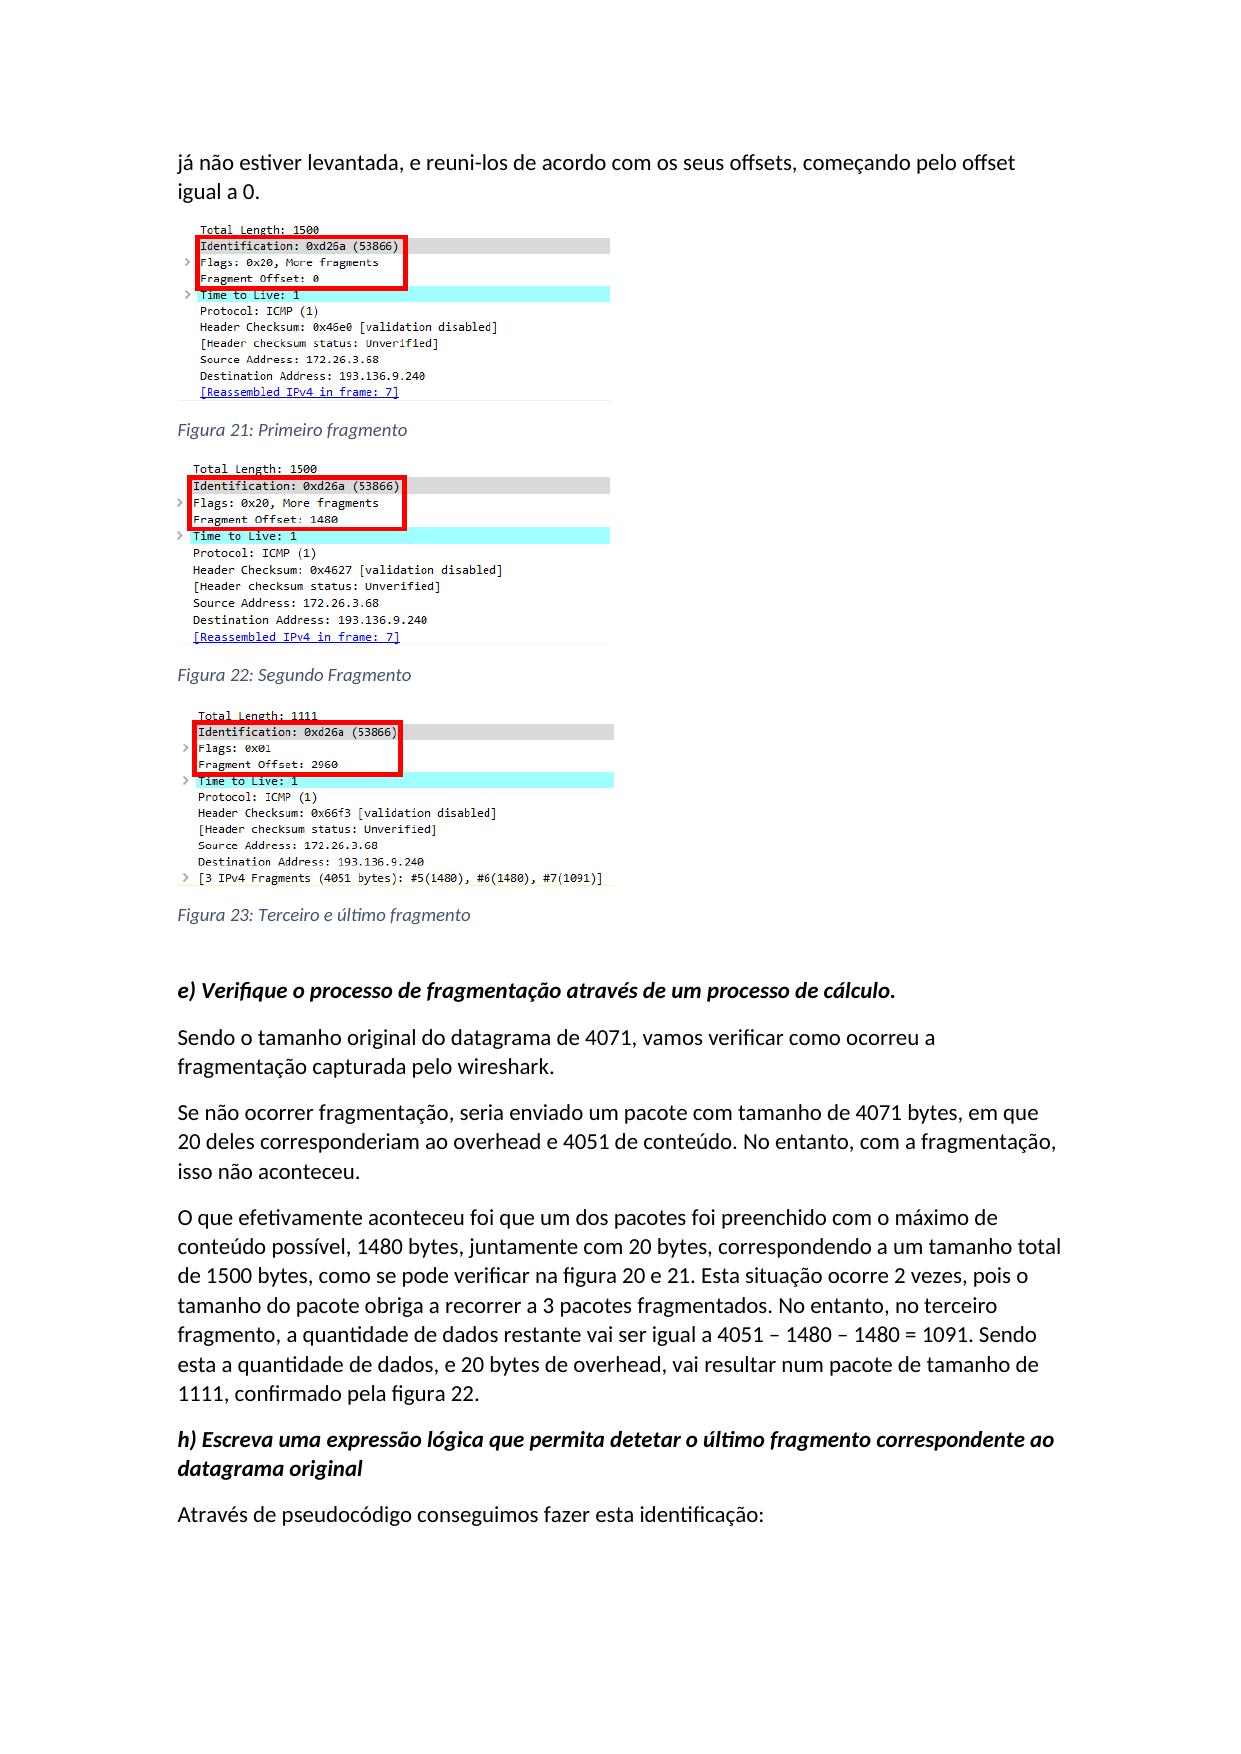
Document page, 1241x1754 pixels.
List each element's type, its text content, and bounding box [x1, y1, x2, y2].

text Se não ocorrer fragmentação, seria enviado um pacote com tamanho de 4071 bytes, em que 20 deles corresponderiam ao overhead e 4051 de conteúdo. No entanto, com a fragmentação, isso não aconteceu. [177, 1098, 1063, 1185]
text Através de pseudocódigo conseguimos fazer esta identificação: [177, 1501, 1063, 1528]
text Sendo o tamanho original do datagrama de 4071, vamos verificar como ocorreu a fragmentação capturada pelo wireshark. [177, 1023, 1063, 1080]
picture [177, 223, 611, 401]
text h) Escreva uma expressão lógica que permita detetar o último fragmento correspondente ao datagrama original [177, 1425, 1063, 1482]
text O que efetivamente aconteceu foi que um dos pacotes foi preenchido com o máximo de conteúdo possível, 1480 bytes, juntamente com 20 bytes, correspondendo a um tamanho total de 1500 bytes, como se pode verificar na figura 20 e 21. Esta situação ocorre 2 vezes, pois o tamanho do pacote obriga a recorrer a 3 pacotes fragmentados. No entanto, no terceiro fragmento, a quantidade de dados restante vai ser igual a 4051 – 1480 – 1480 = 1091. Sendo esta a quantidade de dados, e 20 bytes de overhead, vai resultar num pacote de tamanho de 1111, confirmado pela figura 22. [177, 1203, 1063, 1407]
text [177, 148, 1063, 205]
text e) Verifique o processo de fragmentação através de um processo de cálculo. [177, 977, 1063, 1004]
picture [177, 706, 614, 886]
picture [177, 462, 611, 645]
